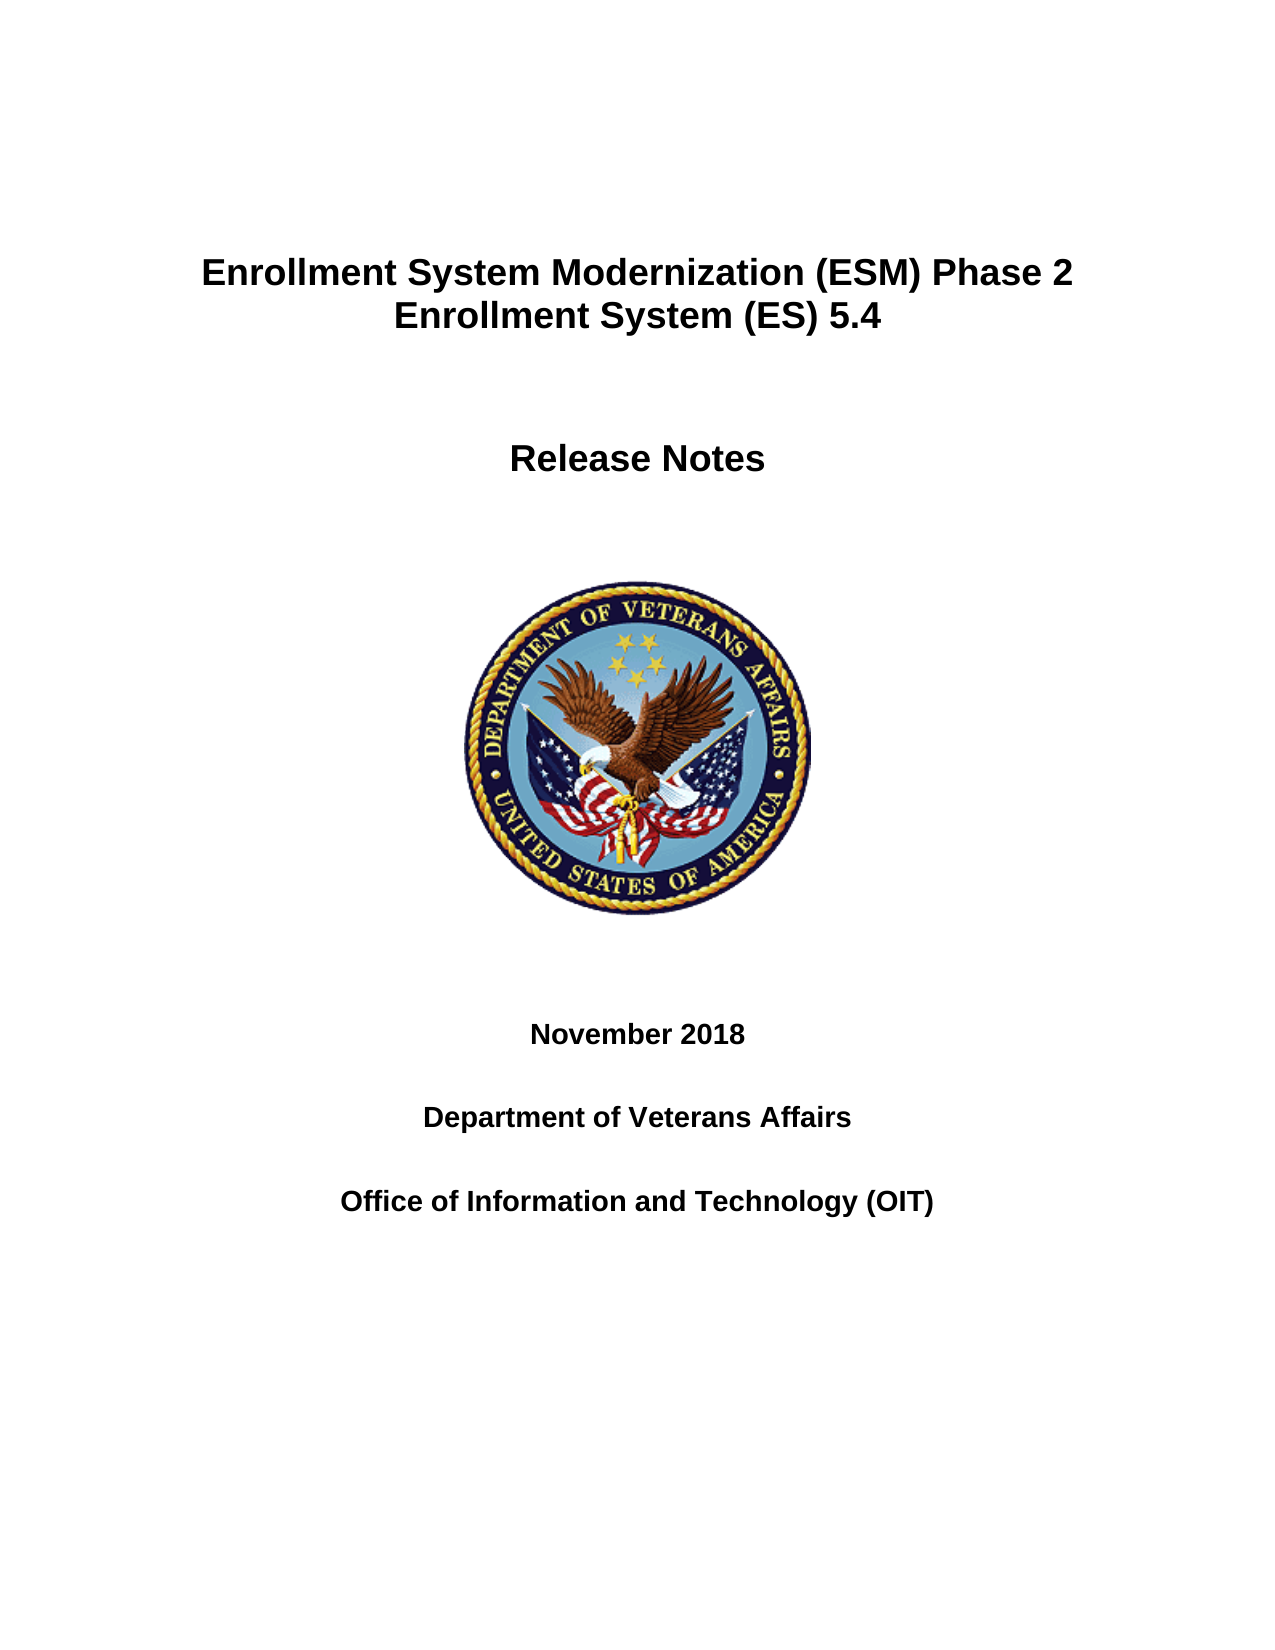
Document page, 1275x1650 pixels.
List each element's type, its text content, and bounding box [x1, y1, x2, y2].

title Office of Information and Technology (OIT) [150, 1184, 1125, 1217]
title November 2018 [150, 1017, 1125, 1050]
title Release Notes [150, 436, 1125, 479]
picture [464, 579, 811, 917]
title Department of Veterans Affairs [150, 1100, 1125, 1134]
title Enrollment System Modernization (ESM) Phase 2 Enrollment System (ES) 5.4 [150, 250, 1125, 336]
